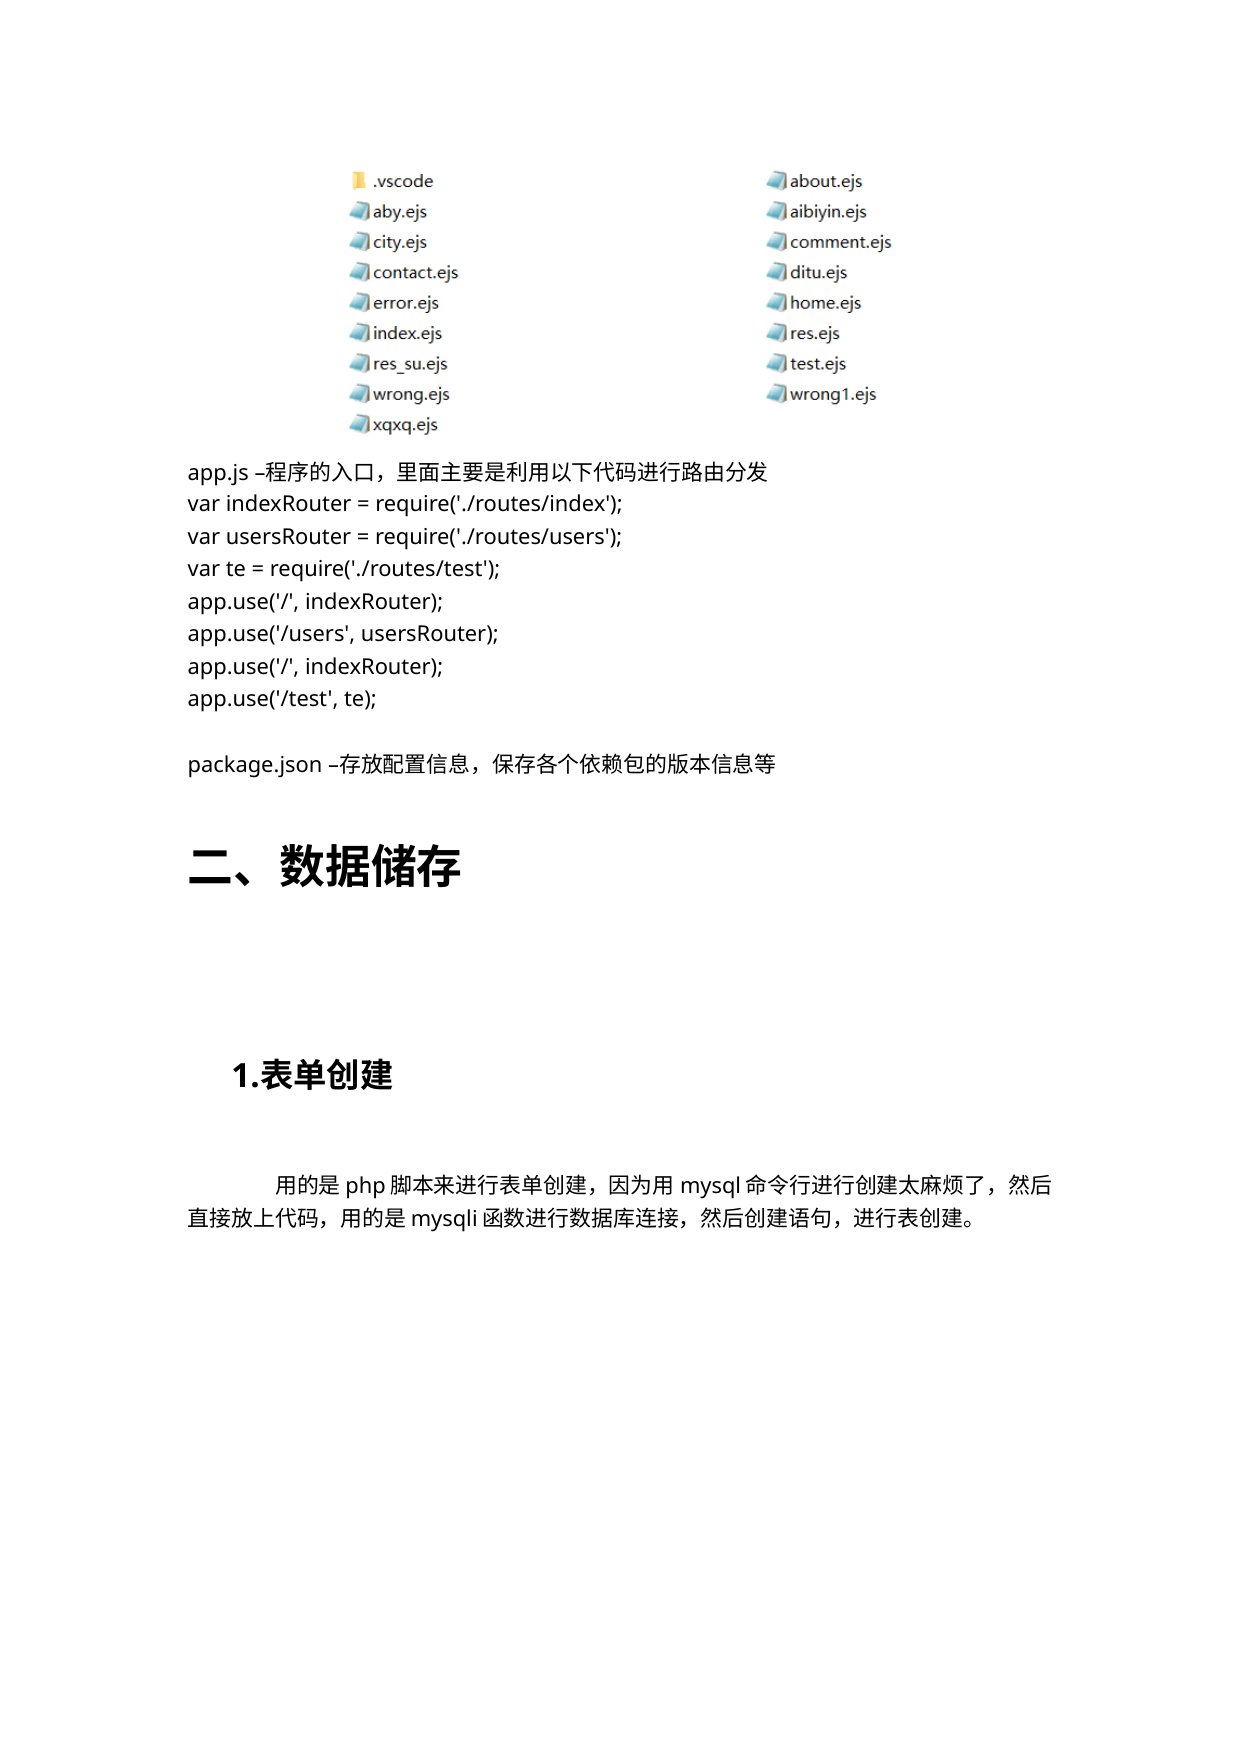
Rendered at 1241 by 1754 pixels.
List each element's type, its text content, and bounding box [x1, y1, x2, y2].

text app.use('/users', usersRouter); [187, 617, 1053, 649]
text app.js –程序的入口，里面主要是利用以下代码进行路由分发 [187, 454, 1053, 487]
picture [345, 162, 896, 439]
text app.use('/', indexRouter); [187, 584, 1053, 617]
subtitle 1.表单创建 [187, 1040, 1053, 1105]
text var indexRouter = require('./routes/index'); [187, 487, 1053, 519]
text var usersRouter = require('./routes/users'); [187, 519, 1053, 552]
text package.json –存放配置信息，保存各个依赖包的版本信息等 [187, 747, 1053, 779]
subtitle 二、数据储存 [187, 815, 1053, 912]
text app.use('/test', te); [187, 682, 1053, 714]
text 用的是php脚本来进行表单创建，因为用mysql命令行进行创建太麻烦了，然后直接放上代码，用的是mysqli函数进行数据库连接，然后创建语句，进行表创建。 [187, 1168, 1053, 1233]
text app.use('/', indexRouter); [187, 649, 1053, 682]
text var te = require('./routes/test'); [187, 552, 1053, 584]
